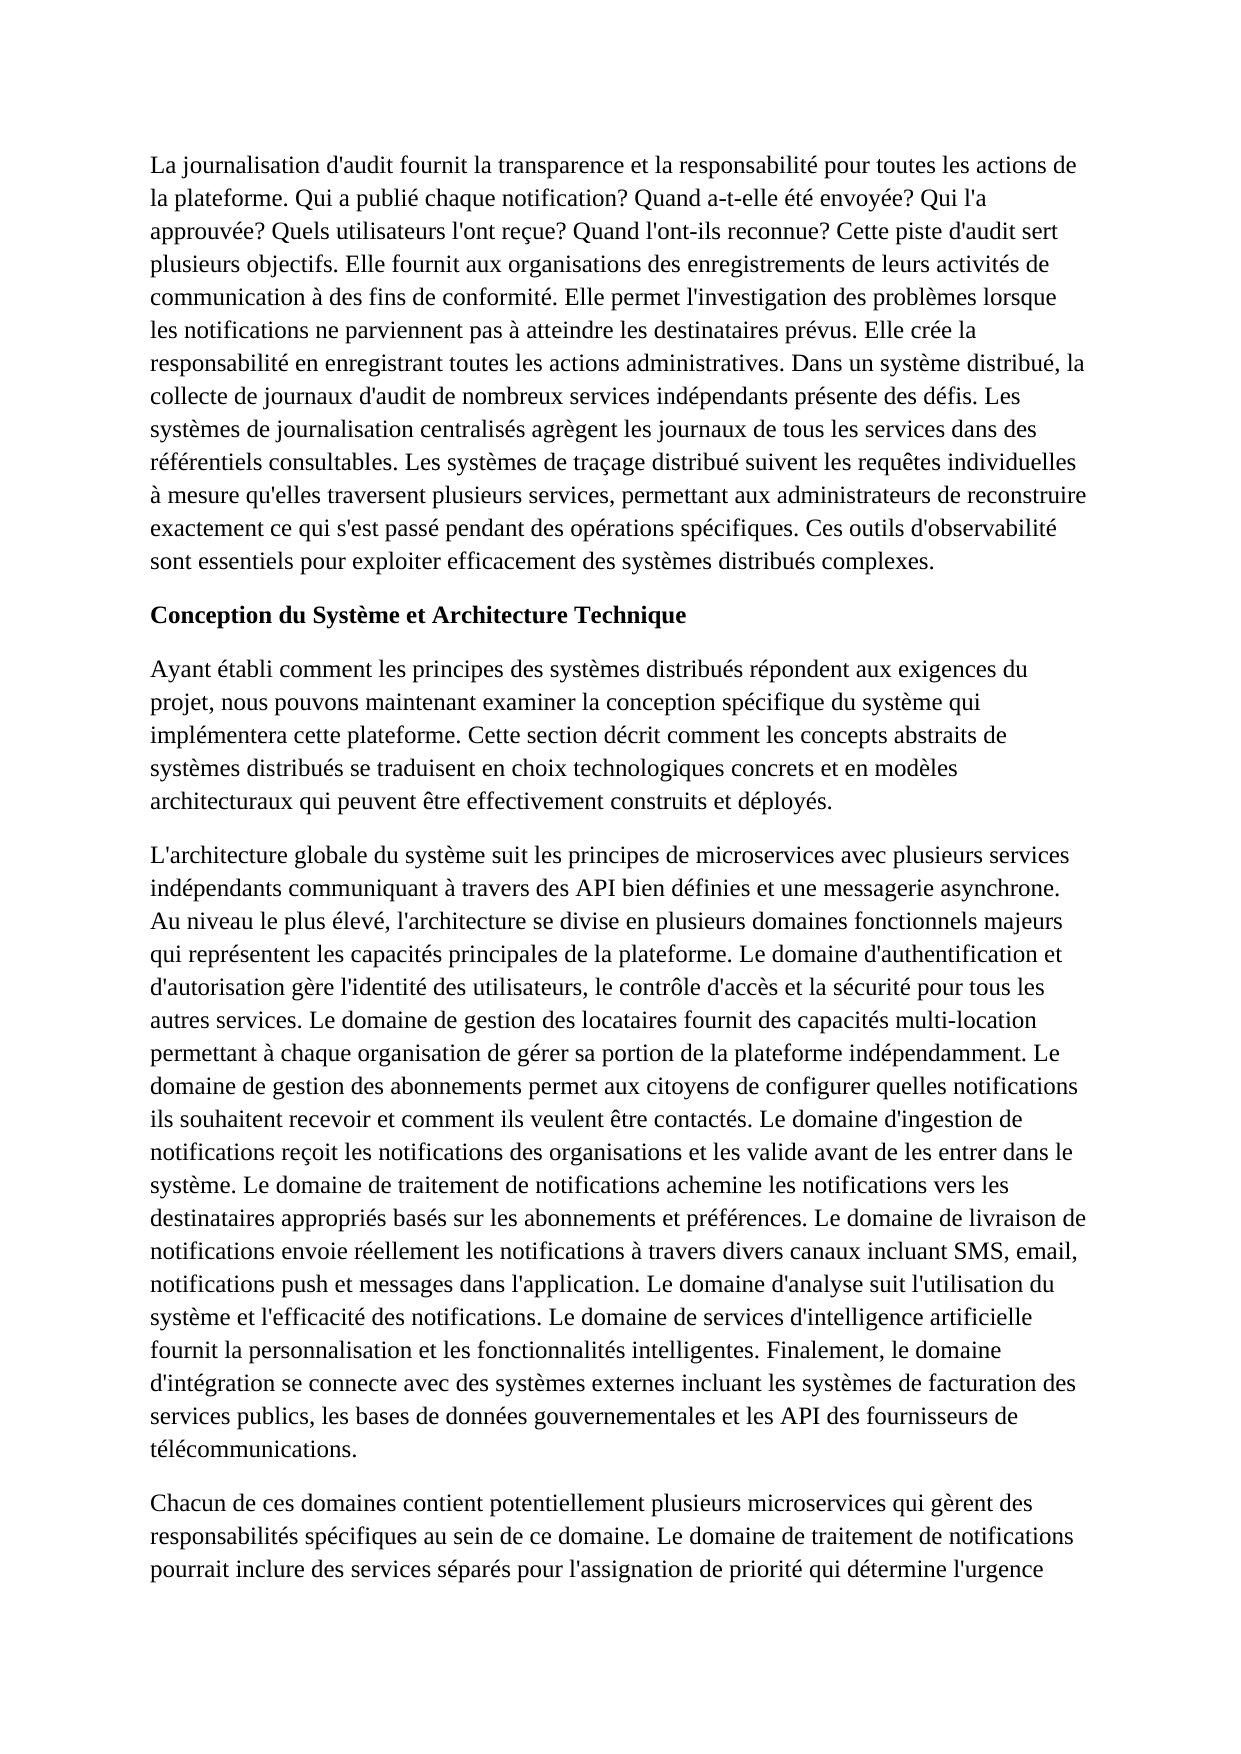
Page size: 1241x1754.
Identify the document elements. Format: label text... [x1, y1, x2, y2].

text Conception du Système et Architecture Technique [150, 600, 1090, 629]
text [150, 1488, 1090, 1583]
text L'architecture globale du système suit les principes de microservices avec plusieurs services indépendants communiquant à travers des API bien définies et une messagerie asynchrone. Au niveau le plus élevé, l'architecture se divise en plusieurs domaines fonctionnels majeurs qui représentent les capacités principales de la plateforme. Le domaine d'authentification et d'autorisation gère l'identité des utilisateurs, le contrôle d'accès et la sécurité pour tous les autres services. Le domaine de gestion des locataires fournit des capacités multi-location permettant à chaque organisation de gérer sa portion de la plateforme indépendamment. Le domaine de gestion des abonnements permet aux citoyens de configurer quelles notifications ils souhaitent recevoir et comment ils veulent être contactés. Le domaine d'ingestion de notifications reçoit les notifications des organisations et les valide avant de les entrer dans le système. Le domaine de traitement de notifications achemine les notifications vers les destinataires appropriés basés sur les abonnements et préférences. Le domaine de livraison de notifications envoie réellement les notifications à travers divers canaux incluant SMS, email, notifications push et messages dans l'application. Le domaine d'analyse suit l'utilisation du système et l'efficacité des notifications. Le domaine de services d'intelligence artificielle fournit la personnalisation et les fonctionnalités intelligentes. Finalement, le domaine d'intégration se connecte avec des systèmes externes incluant les systèmes de facturation des services publics, les bases de données gouvernementales et les API des fournisseurs de télécommunications. [150, 840, 1090, 1463]
text Ayant établi comment les principes des systèmes distribués répondent aux exigences du projet, nous pouvons maintenant examiner la conception spécifique du système qui implémentera cette plateforme. Cette section décrit comment les concepts abstraits de systèmes distribués se traduisent en choix technologiques concrets et en modèles architecturaux qui peuvent être effectivement construits et déployés. [150, 654, 1090, 815]
text La journalisation d'audit fournit la transparence et la responsabilité pour toutes les actions de la plateforme. Qui a publié chaque notification? Quand a-t-elle été envoyée? Qui l'a approuvée? Quels utilisateurs l'ont reçue? Quand l'ont-ils reconnue? Cette piste d'audit sert plusieurs objectifs. Elle fournit aux organisations des enregistrements de leurs activités de communication à des fins de conformité. Elle permet l'investigation des problèmes lorsque les notifications ne parviennent pas à atteindre les destinataires prévus. Elle crée la responsabilité en enregistrant toutes les actions administratives. Dans un système distribué, la collecte de journaux d'audit de nombreux services indépendants présente des défis. Les systèmes de journalisation centralisés agrègent les journaux de tous les services dans des référentiels consultables. Les systèmes de traçage distribué suivent les requêtes individuelles à mesure qu'elles traversent plusieurs services, permettant aux administrateurs de reconstruire exactement ce qui s'est passé pendant des opérations spécifiques. Ces outils d'observabilité sont essentiels pour exploiter efficacement des systèmes distribués complexes. [150, 150, 1090, 575]
